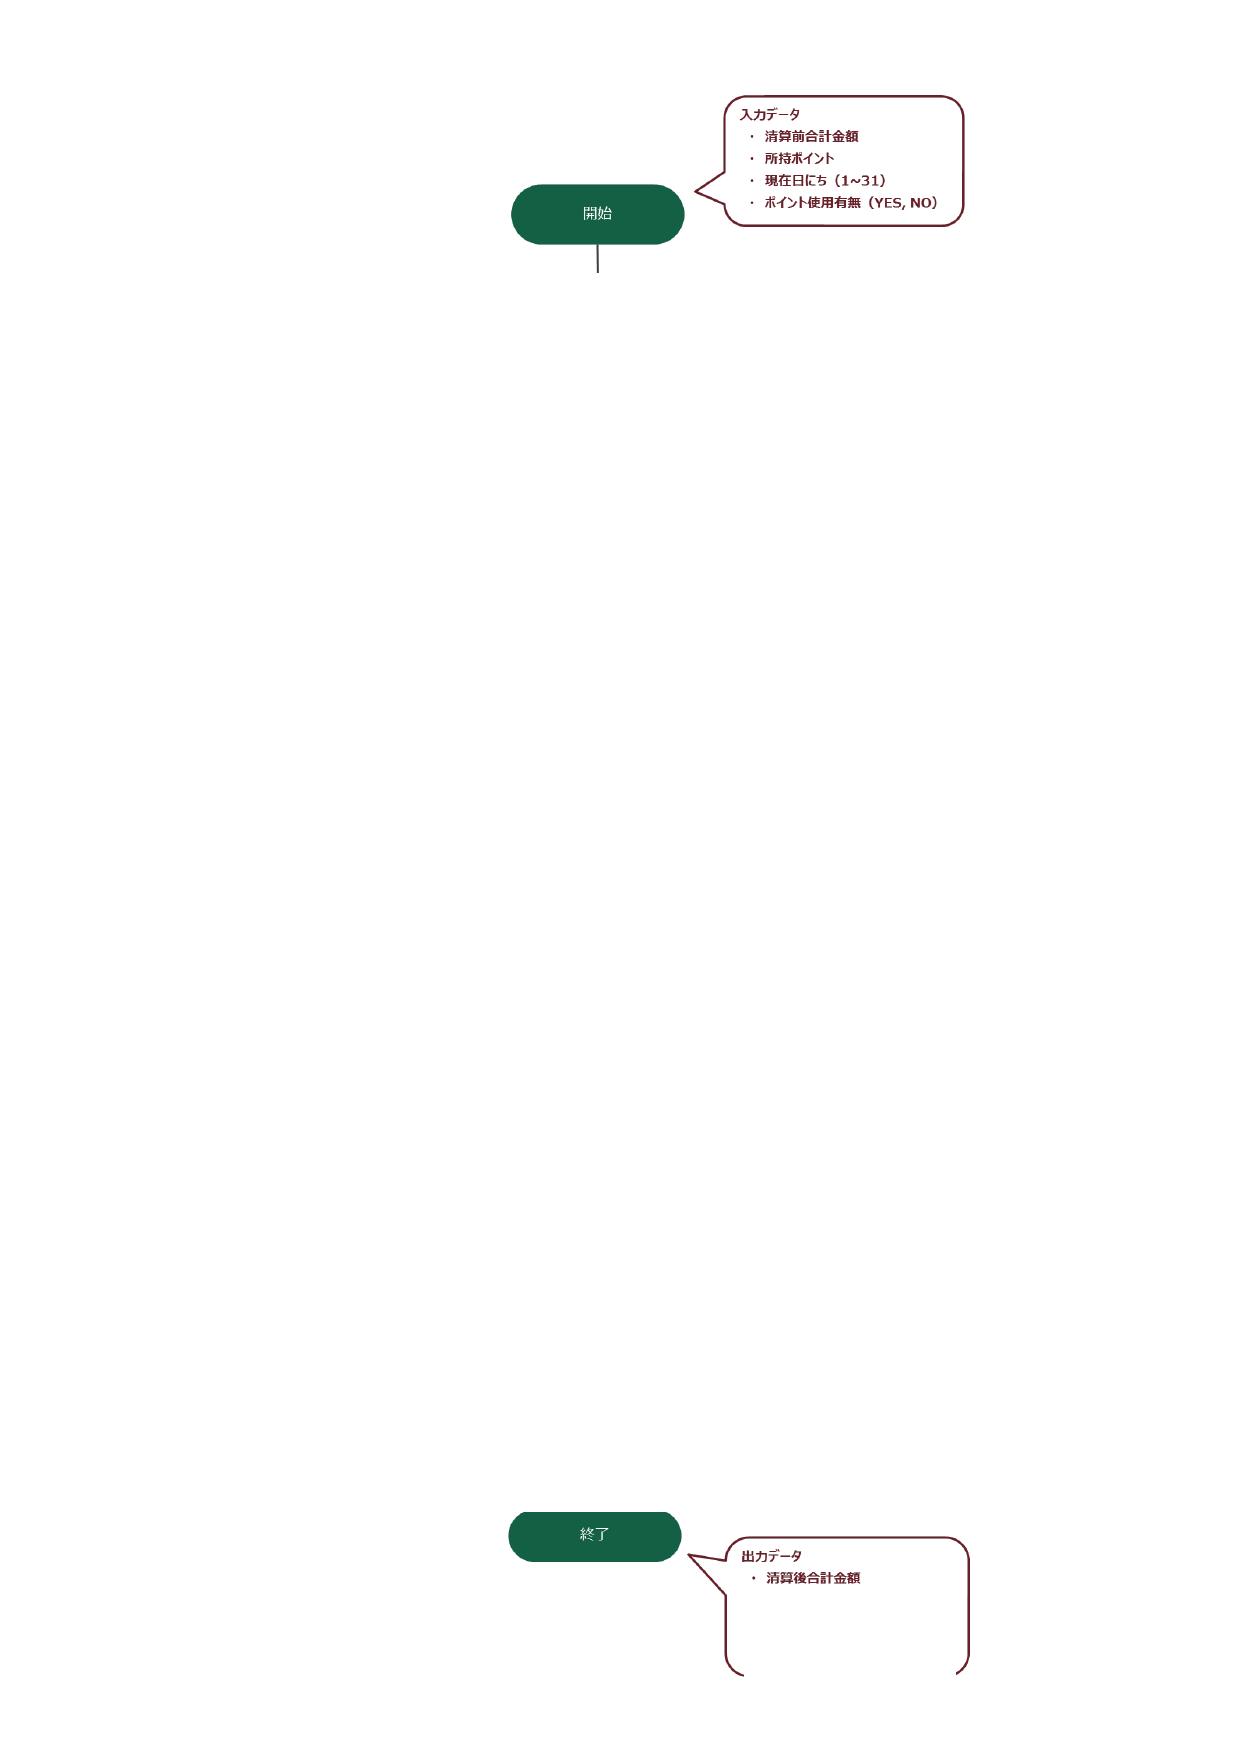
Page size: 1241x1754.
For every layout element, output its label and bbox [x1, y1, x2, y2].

picture [395, 1512, 1036, 1677]
picture [395, 95, 1036, 273]
